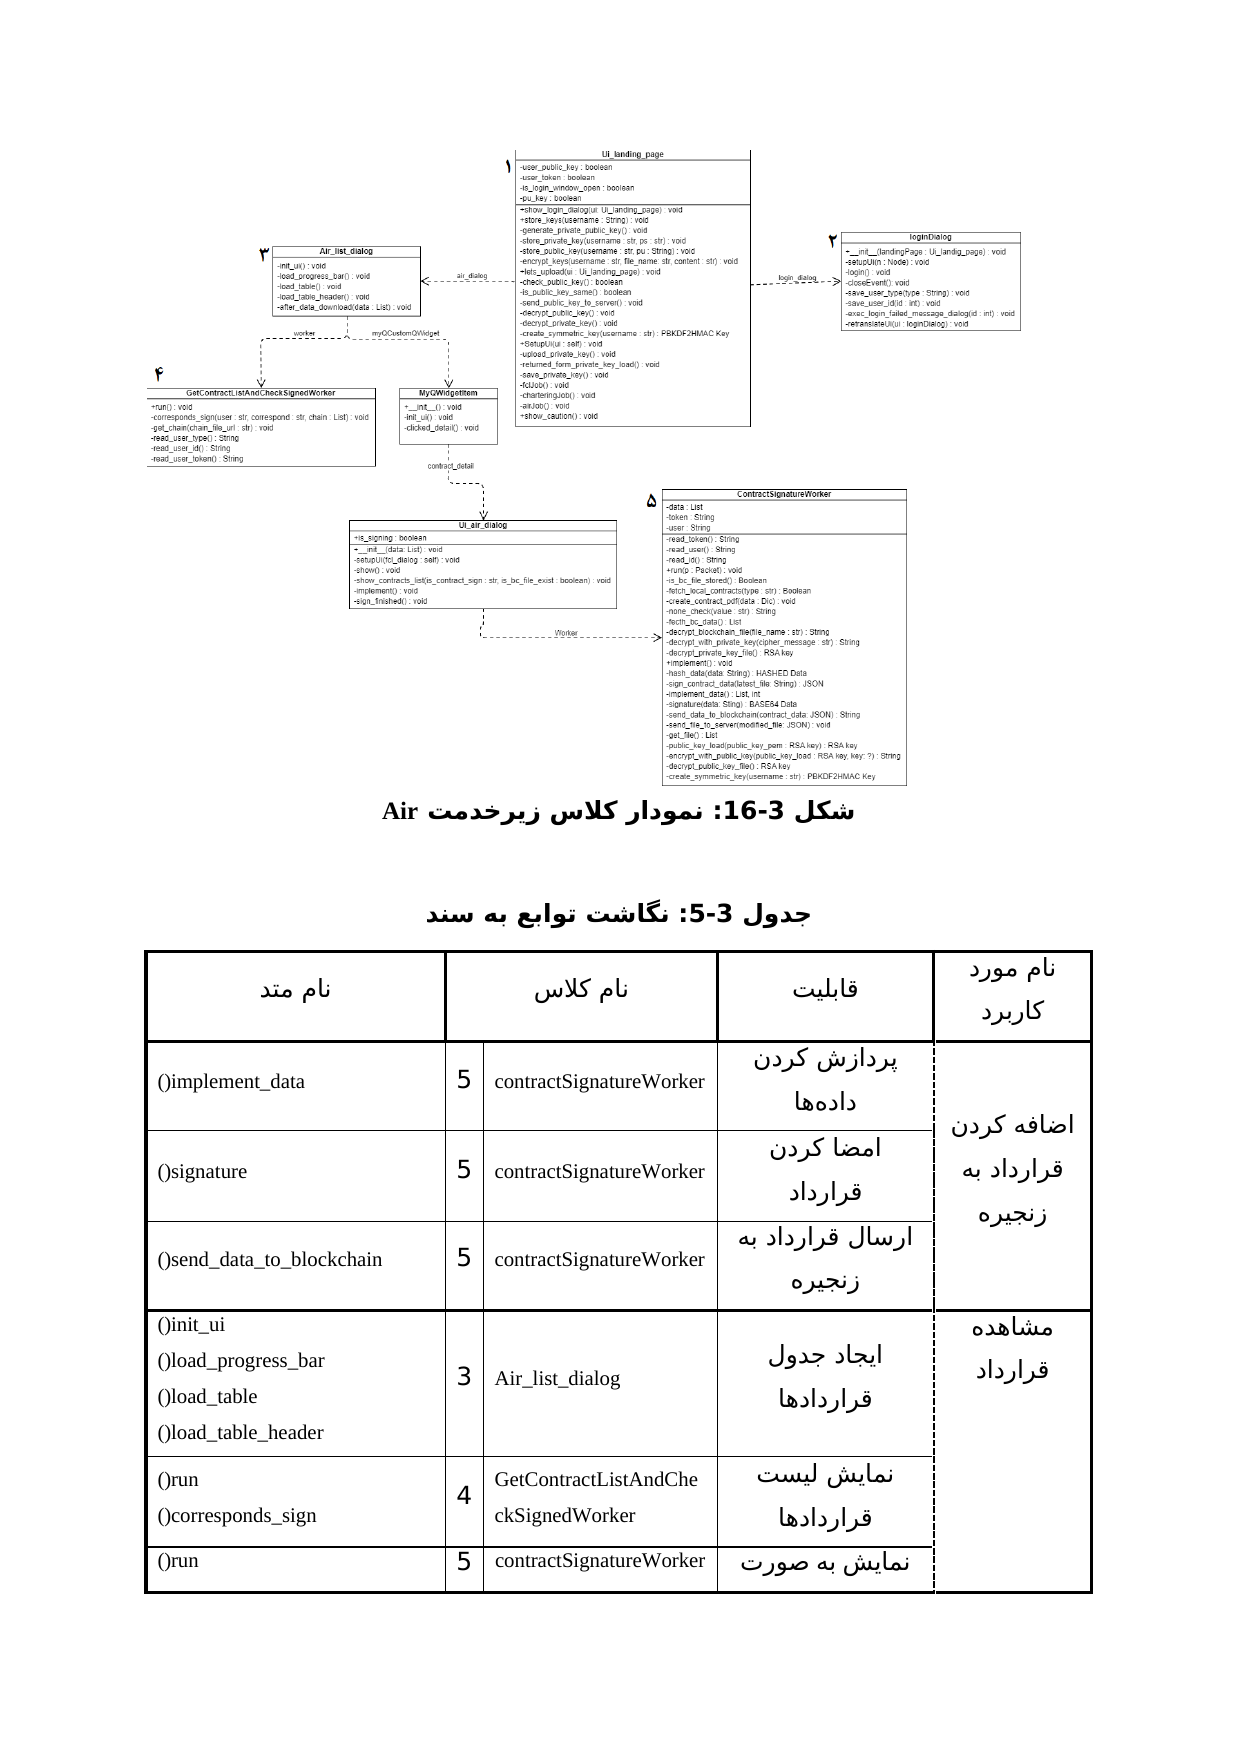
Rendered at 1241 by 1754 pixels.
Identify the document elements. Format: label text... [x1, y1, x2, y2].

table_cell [484, 1548, 717, 1591]
table_cell ارسال قرارداد به زنجیره [718, 1221, 934, 1309]
table_cell GetContractListAndCheckSignedWorker [484, 1457, 717, 1546]
table_cell امضا کردن قرارداد [718, 1130, 934, 1221]
table_cell Air_list_dialog [484, 1312, 717, 1456]
table_cell 3 [446, 1312, 483, 1456]
table_cell 5 [446, 1043, 483, 1130]
table_cell ایجاد جدول قراردادها [718, 1309, 934, 1456]
table_header قابلیت [719, 953, 932, 1040]
table_cell مشاهده قرارداد [934, 1310, 1090, 1591]
table_header نام مورد کاربرد [935, 953, 1090, 1040]
table_cell اضافه کردن قرارداد به زنجیره [934, 1041, 1090, 1309]
table_cell نمایش به صورت PDF [718, 1546, 934, 1591]
table_cell contractSignatureWorker [484, 1043, 717, 1130]
table_cell پردازش کردن داده‌ها [718, 1043, 934, 1130]
table_cell 5 [446, 1222, 483, 1309]
table_cell run() corresponds_sign() [148, 1457, 445, 1546]
table_cell 5 [446, 1131, 483, 1221]
table_cell send_data_to_blockchain() [148, 1222, 445, 1309]
table_cell implement_data() [148, 1043, 445, 1130]
table_cell init_ui() load_progress_bar() load_table() load_table_header() [148, 1312, 445, 1456]
picture [147, 150, 1088, 786]
table_cell 5 [446, 1548, 483, 1591]
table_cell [148, 1548, 445, 1591]
table_header نام متد [148, 953, 444, 1040]
table_cell signature() [148, 1131, 445, 1221]
table_cell نمایش لیست قراردادها [718, 1456, 934, 1546]
table_cell contractSignatureWorker [484, 1131, 717, 1221]
table_cell 4 [446, 1457, 483, 1546]
table_header نام کلاس [447, 953, 716, 1040]
table_cell contractSignatureWorker [484, 1222, 717, 1309]
